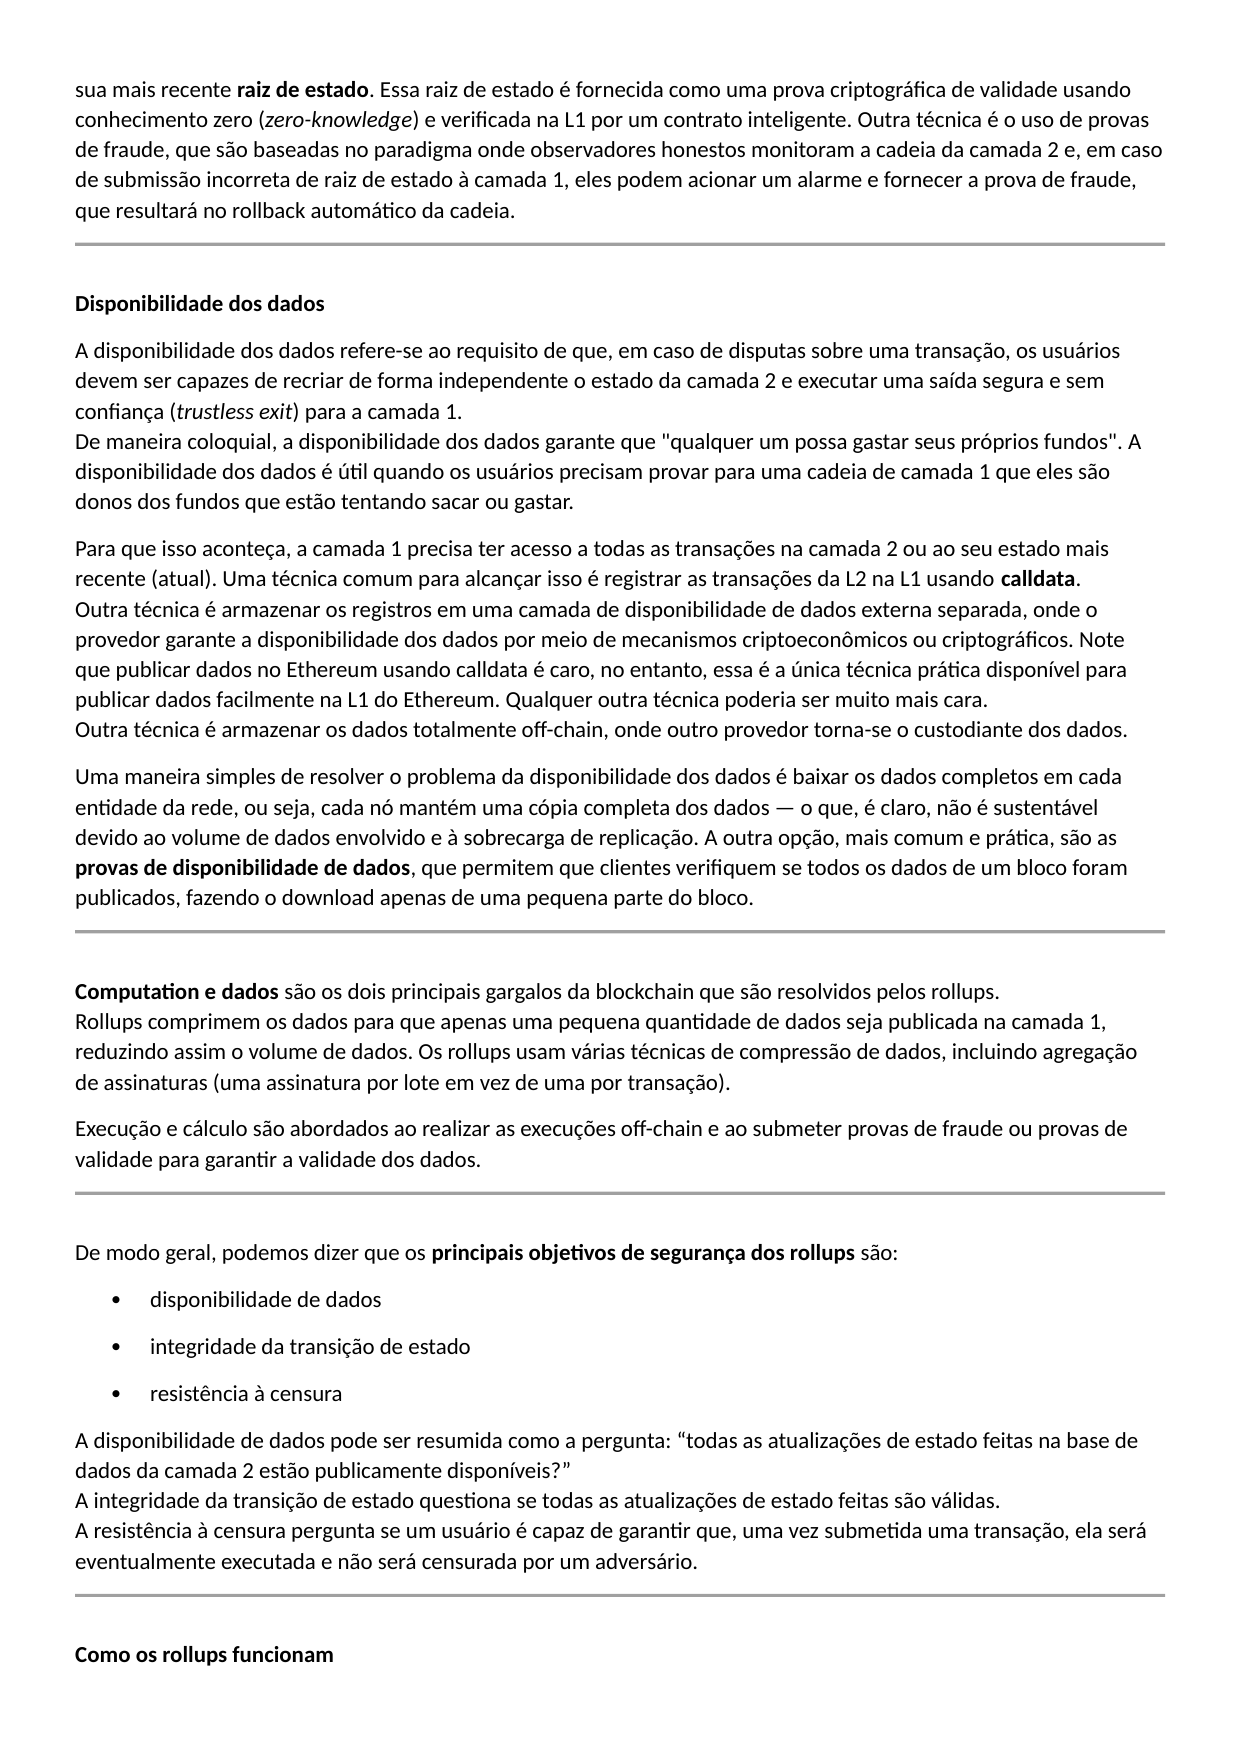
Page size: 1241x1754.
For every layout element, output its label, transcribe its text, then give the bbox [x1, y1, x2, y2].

text De modo geral, podemos dizer que os principais objetivos de segurança dos rollups são: [75, 1238, 1165, 1267]
text Como os rollups funcionam [75, 1641, 1165, 1669]
text A disponibilidade de dados pode ser resumida como a pergunta: “todas as atualizações de estado feitas na base de dados da camada 2 estão publicamente disponíveis?” A integridade da transição de estado questiona se todas as atualizações de estado feitas são válidas. A resistência à censura pergunta se um usuário é capaz de garantir que, uma vez submetida uma transação, ela será eventualmente executada e não será censurada por um adversário. [75, 1426, 1165, 1575]
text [75, 75, 1165, 224]
text Execução e cálculo são abordados ao realizar as execuções off-chain e ao submeter provas de fraude ou provas de validade para garantir a validade dos dados. [75, 1114, 1165, 1173]
list resistência à censura [112, 1379, 1165, 1407]
text Disponibilidade dos dados [75, 289, 1165, 318]
text A disponibilidade dos dados refere-se ao requisito de que, em caso de disputas sobre uma transação, os usuários devem ser capazes de recriar de forma independente o estado da camada 2 e executar uma saída segura e sem confiança (trustless exit) para a camada 1. De maneira coloquial, a disponibilidade dos dados garante que "qualquer um possa gastar seus próprios fundos". A disponibilidade dos dados é útil quando os usuários precisam provar para uma cadeia de camada 1 que eles são donos dos fundos que estão tentando sacar ou gastar. [75, 336, 1165, 516]
text Para que isso aconteça, a camada 1 precisa ter acesso a todas as transações na camada 2 ou ao seu estado mais recente (atual). Uma técnica comum para alcançar isso é registrar as transações da L2 na L1 usando calldata. Outra técnica é armazenar os registros em uma camada de disponibilidade de dados externa separada, onde o provedor garante a disponibilidade dos dados por meio de mecanismos criptoeconômicos ou criptográficos. Note que publicar dados no Ethereum usando calldata é caro, no entanto, essa é a única técnica prática disponível para publicar dados facilmente na L1 do Ethereum. Qualquer outra técnica poderia ser muito mais cara. Outra técnica é armazenar os dados totalmente off-chain, onde outro provedor torna-se o custodiante dos dados. [75, 534, 1165, 744]
list disponibilidade de dados [112, 1285, 1165, 1313]
list integridade da transição de estado [112, 1332, 1165, 1360]
text Uma maneira simples de resolver o problema da disponibilidade dos dados é baixar os dados completos em cada entidade da rede, ou seja, cada nó mantém uma cópia completa dos dados — o que, é claro, não é sustentável devido ao volume de dados envolvido e à sobrecarga de replicação. A outra opção, mais comum e prática, são as provas de disponibilidade de dados, que permitem que clientes verifiquem se todos os dados de um bloco foram publicados, fazendo o download apenas de uma pequena parte do bloco. [75, 762, 1165, 911]
text Computation e dados são os dois principais gargalos da blockchain que são resolvidos pelos rollups. Rollups comprimem os dados para que apenas uma pequena quantidade de dados seja publicada na camada 1, reduzindo assim o volume de dados. Os rollups usam várias técnicas de compressão de dados, incluindo agregação de assinaturas (uma assinatura por lote em vez de uma por transação). [75, 977, 1165, 1096]
